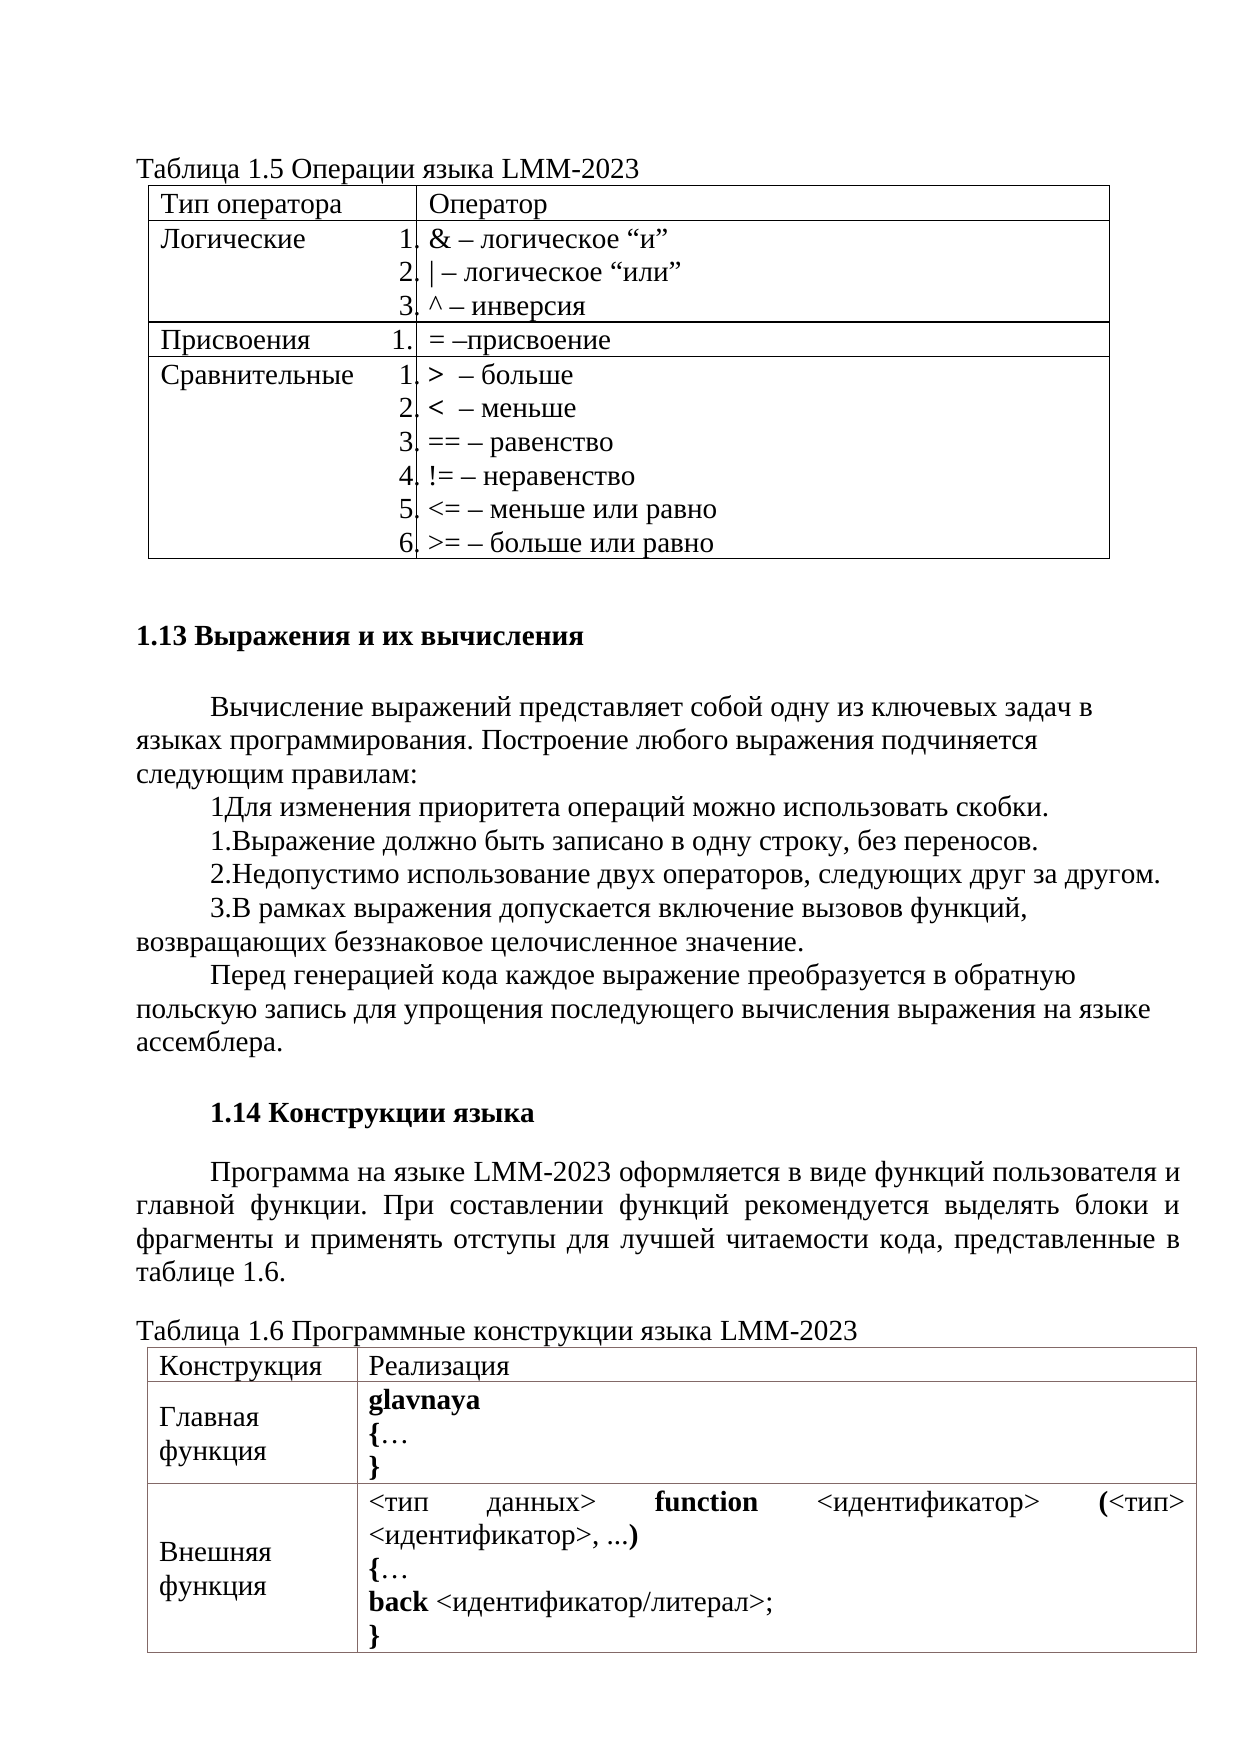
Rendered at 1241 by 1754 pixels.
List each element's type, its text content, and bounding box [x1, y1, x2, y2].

table_cell Логические [149, 221, 416, 321]
list 3.В рамках выражения допускается включение вызовов функций, возвращающих беззнаковое целочисленное значение. [136, 890, 1181, 957]
table_cell = –присвоение [417, 323, 1109, 356]
table_cell Главная функция [148, 1382, 357, 1483]
list Вычисление выражений представляет собой одну из ключевых задач в языках программирования. Построение любого выражения подчиняется следующим правилам: [136, 689, 1181, 789]
table_cell Присвоения [149, 323, 416, 356]
table_header Реализация [358, 1348, 1196, 1381]
table_cell <тип данных> function <идентификатор> (<тип> <идентификатор>, ...) {… back <идентификатор/литерал>; } [358, 1484, 1196, 1652]
text Таблица 1.5 Операции языка LMM-2023 [136, 152, 1181, 185]
list Перед генерацией кода каждое выражение преобразуется в обратную польскую запись для упрощения последующего вычисления выражения на языке ассемблера. [136, 957, 1181, 1058]
text Таблица 1.6 Программные конструкции языка LMM-2023 [136, 1313, 1181, 1347]
table_cell & – логическое “и” | – логическое “или” ^ – инверсия [417, 221, 1109, 321]
table_cell 1. > – больше 2. < – меньше 3. == – равенство 4. != – неравенство 5. <= – меньше или равно 6. >= – больше или равно [417, 357, 1109, 558]
list 2.Недопустимо использование двух операторов, следующих друг за другом. [136, 857, 1181, 890]
subtitle 1.13 Выражения и их вычисления [136, 618, 1181, 651]
text 1.14 Конструкции языка [136, 1095, 1181, 1129]
table_header Оператор [417, 186, 1109, 220]
table_cell Внешняя функция [148, 1484, 357, 1652]
table_cell Сравнительные [149, 357, 416, 558]
table_header Конструкция [148, 1348, 357, 1381]
list 1.Выражение должно быть записано в одну строку, без переносов. [136, 823, 1181, 857]
table_cell glavnaya {… } [358, 1382, 1196, 1483]
table_header Тип оператора [149, 186, 416, 220]
text Программа на языке LMM-2023 оформляется в виде функций пользователя и главной функции. При составлении функций рекомендуется выделять блоки и фрагменты и применять отступы для лучшей читаемости кода, представленные в таблице 1.6. [136, 1154, 1181, 1288]
list 1Для изменения приоритета операций можно использовать скобки. [136, 789, 1181, 823]
